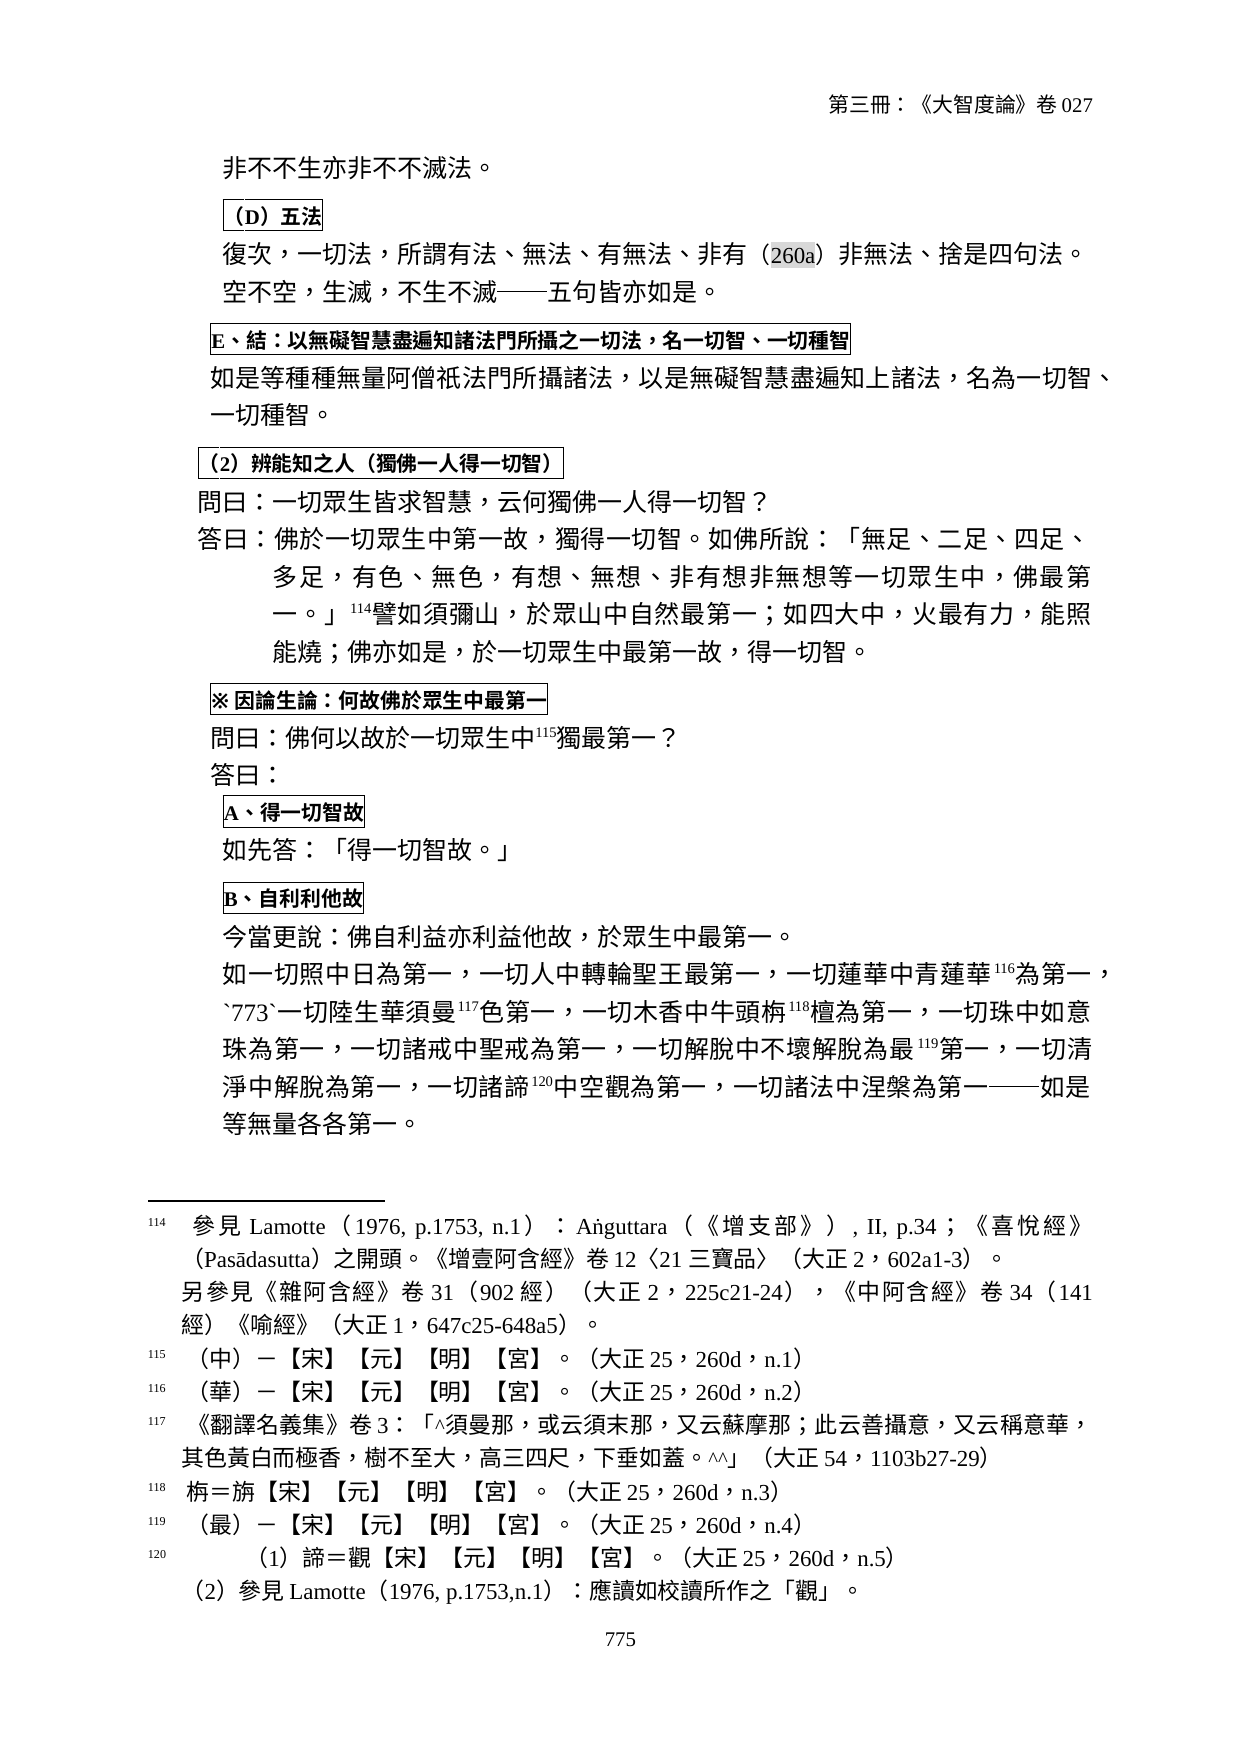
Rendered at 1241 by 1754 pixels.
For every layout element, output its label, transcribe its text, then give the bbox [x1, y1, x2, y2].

text 問曰：一切眾生皆求智慧，云何獨佛一人得一切智？ [198, 481, 1092, 519]
text ※ 因論生論：何故佛於眾生中最第一 [210, 680, 1092, 718]
text 如一切照中日為第一，一切人中轉輪聖王最第一，一切蓮華中青蓮華為第一，`773`一切陸生華須曼色第一，一切木香中牛頭栴檀為第一，一切珠中如意珠為第一，一切諸戒中聖戒為第一，一切解脫中不壞解脫為最第一，一切清淨中解脫為第一，一切諸諦中空觀為第一，一切諸法中涅槃為第一──如是等無量各各第一。 [223, 954, 1092, 1141]
text 如是等種種無量阿僧祇法門所攝諸法，以是無礙智慧盡遍知上諸法，名為一切智、一切種智。 [210, 358, 1092, 433]
text 空不空，生滅，不生不滅──五句皆亦如是。 [223, 271, 1092, 309]
text 今當更說：佛自利益亦利益他故，於眾生中最第一。 [223, 916, 1092, 954]
text E、結：以無礙智慧盡遍知諸法門所攝之一切法，名一切智、一切種智 [210, 320, 1092, 358]
text 如先答：「得一切智故。」 [223, 830, 1092, 868]
text 不生不滅法、非不生非不滅法、不生不滅亦非不生非不滅法、非不生非不滅亦非不不生亦非不不滅法。 [223, 148, 1092, 185]
text 答曰：佛於一切眾生中第一故，獨得一切智。如佛所說：「無足、二足、四足、多足，有色、無色，有想、無想、非有想非無想等一切眾生中，佛最第一。」譬如須彌山，於眾山中自然最第一；如四大中，火最有力，能照能燒；佛亦如是，於一切眾生中最第一故，得一切智。 [198, 519, 1092, 669]
text A、得一切智故 [223, 793, 1092, 830]
text 復次，一切法，所謂有法、無法、有無法、非有（）非無法、捨是四句法。 [223, 234, 1092, 271]
text （D）五法 [223, 196, 1092, 234]
text 答曰： [210, 755, 1092, 793]
text B、自利利他故 [223, 879, 1092, 916]
text 問曰：佛何以故於一切眾生中獨最第一？ [210, 718, 1092, 755]
text （2）辨能知之人（獨佛一人得一切智） [198, 444, 1092, 481]
